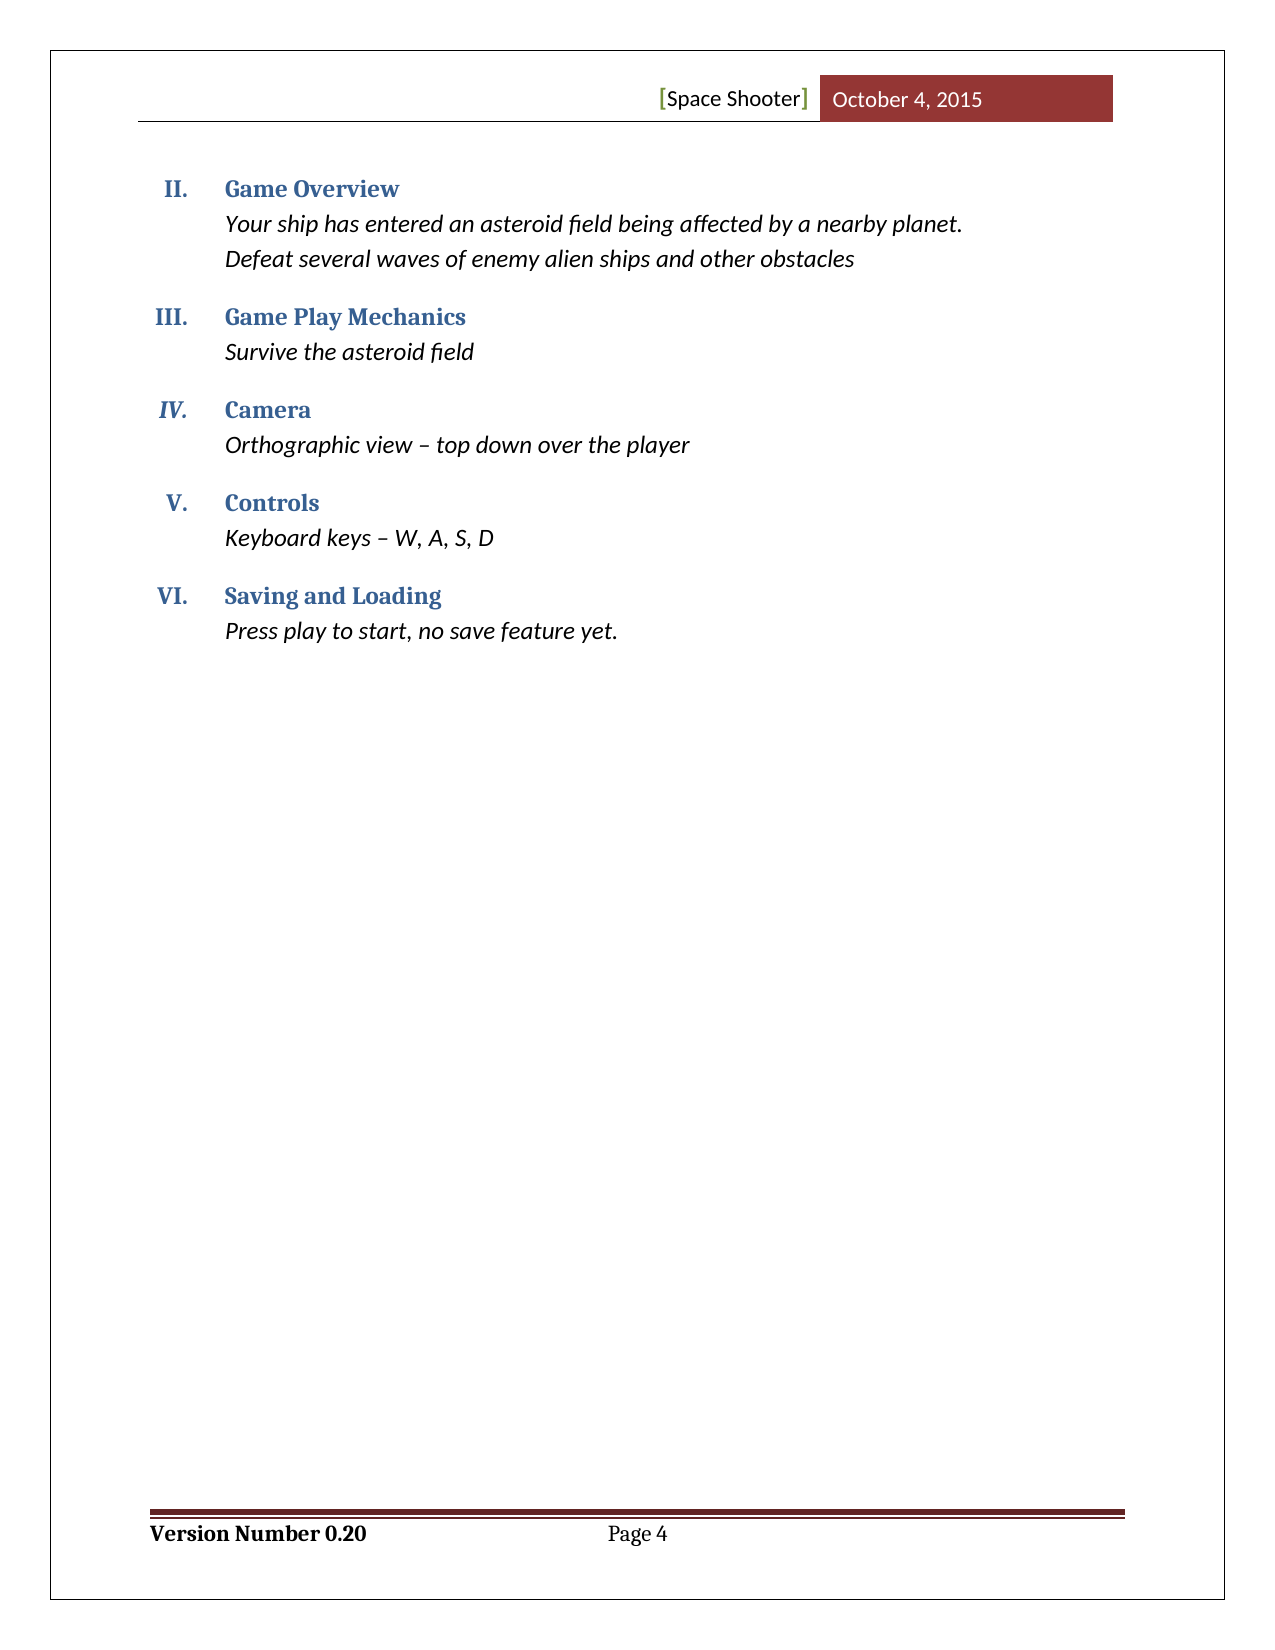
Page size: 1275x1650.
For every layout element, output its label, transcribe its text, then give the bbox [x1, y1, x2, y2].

list Keyboard keys – W, A, S, D [225, 522, 1125, 553]
list Orthographic view – top down over the player [225, 429, 1125, 459]
subtitle Controls [187, 489, 1125, 518]
subtitle Game Play Mechanics [187, 303, 1125, 332]
subtitle Saving and Loading [187, 582, 1125, 611]
subtitle Game Overview [187, 175, 1125, 204]
list Survive the asteroid field [225, 336, 1125, 367]
subtitle Camera [187, 396, 1125, 425]
list Your ship has entered an asteroid field being affected by a nearby planet. [225, 208, 1125, 238]
list Press play to start, no save feature yet. [225, 615, 1125, 646]
list Defeat several waves of enemy alien ships and other obstacles [225, 243, 1125, 273]
